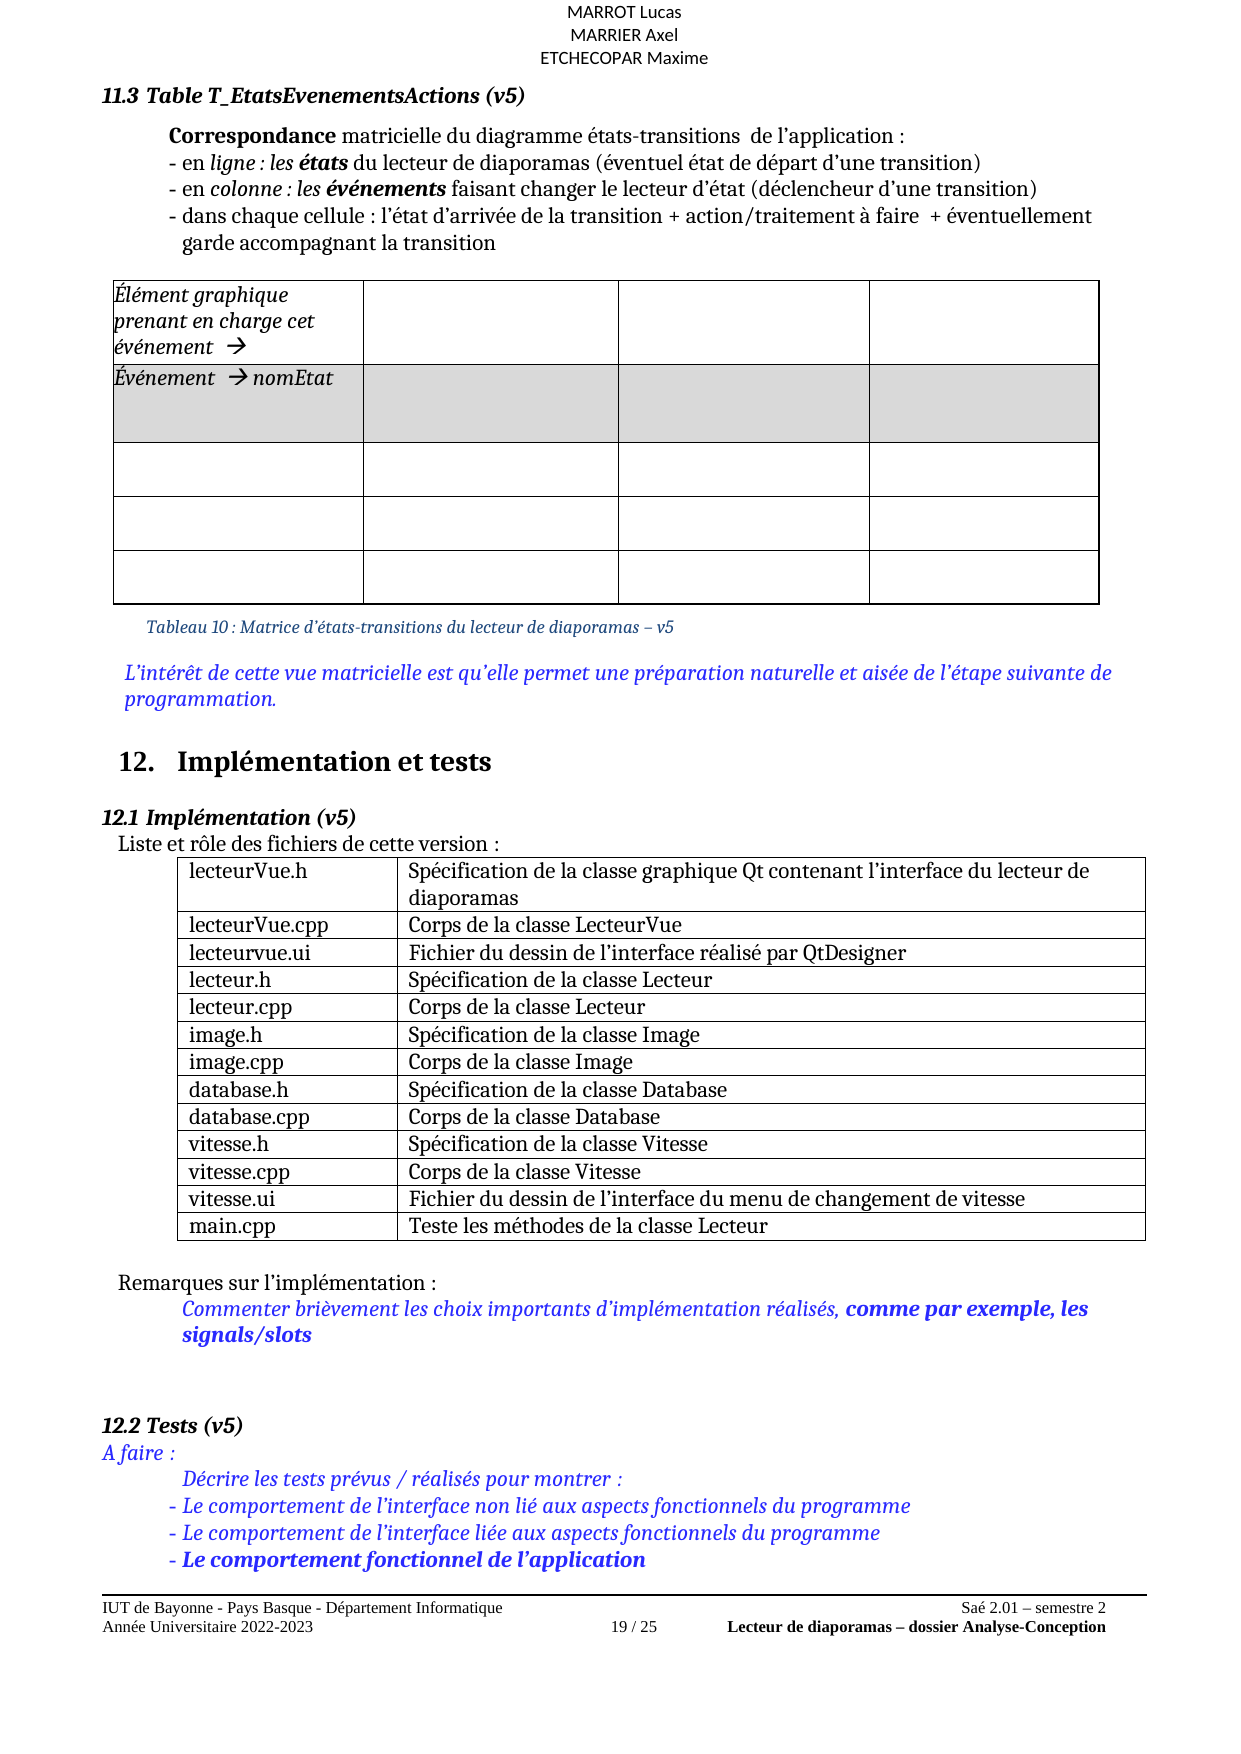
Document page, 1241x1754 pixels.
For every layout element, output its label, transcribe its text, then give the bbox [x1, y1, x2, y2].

subtitle Le comportement de l’interface non lié aux aspects fonctionnels du programme [169, 1492, 1146, 1519]
table_cell image.h [178, 1022, 397, 1048]
table_header Spécification de la classe graphique Qt contenant l’interface du lecteur de diaporamas [398, 858, 1145, 911]
table_cell [870, 551, 1098, 603]
table_cell Corps de la classe Database [398, 1104, 1145, 1130]
text L’intérêt de cette vue matricielle est qu’elle permet une préparation naturelle et aisée de l’étape suivante de programmation. [124, 659, 1118, 712]
table_cell [870, 497, 1098, 549]
table_header [364, 281, 618, 363]
table_cell lecteurVue.cpp [178, 912, 397, 938]
table_cell Spécification de la classe Image [398, 1022, 1145, 1048]
subtitle A faire : [102, 1439, 1146, 1466]
table_header [619, 281, 869, 363]
table_cell Teste les méthodes de la classe Lecteur [398, 1213, 1145, 1240]
table_cell [114, 551, 363, 603]
table_cell image.cpp [178, 1049, 397, 1075]
table_cell [619, 551, 869, 603]
table_cell [619, 497, 869, 549]
subtitle Liste et rôle des fichiers de cette version : [102, 831, 1146, 857]
table_cell [364, 551, 618, 603]
table_cell [114, 497, 363, 549]
list en colonne : les événements faisant changer le lecteur d’état (déclencheur d’une transition) [169, 175, 1146, 202]
table_cell [870, 365, 1098, 442]
table_cell main.cpp [178, 1213, 397, 1240]
table_cell vitesse.h [178, 1131, 397, 1157]
table_cell [870, 443, 1098, 496]
subtitle Le comportement fonctionnel de l’application [169, 1546, 1146, 1573]
table_cell Fichier du dessin de l’interface du menu de changement de vitesse [398, 1186, 1145, 1212]
list dans chaque cellule : l’état d’arrivée de la transition + action/traitement à faire + éventuellement garde accompagnant la transition [169, 202, 1146, 256]
subtitle Implémentation et tests [118, 744, 1146, 778]
table_header [870, 281, 1098, 363]
table_header Élément graphique prenant en charge cet événement [114, 281, 363, 363]
table_cell [619, 365, 869, 442]
table_cell [364, 365, 618, 442]
table_cell [364, 497, 618, 549]
table_cell Spécification de la classe Database [398, 1076, 1145, 1103]
table_cell database.h [178, 1076, 397, 1103]
table_cell database.cpp [178, 1104, 397, 1130]
table_cell lecteurvue.ui [178, 939, 397, 966]
subtitle Décrire les tests prévus / réalisés pour montrer : [182, 1466, 1146, 1492]
table_cell Corps de la classe Vitesse [398, 1159, 1145, 1185]
table_cell Spécification de la classe Lecteur [398, 967, 1145, 993]
subtitle Tests (v5) [102, 1413, 1146, 1439]
subtitle Le comportement de l’interface liée aux aspects fonctionnels du programme [169, 1519, 1146, 1546]
table_header lecteurVue.h [178, 858, 397, 911]
table_cell vitesse.ui [178, 1186, 397, 1212]
table_cell Corps de la classe Image [398, 1049, 1145, 1075]
table_cell Corps de la classe Lecteur [398, 994, 1145, 1021]
subtitle Commenter brièvement les choix importants d’implémentation réalisés, comme par exemple, les signals/slots [182, 1296, 1146, 1348]
table_cell lecteur.cpp [178, 994, 397, 1021]
subtitle Remarques sur l’implémentation : [102, 1269, 1146, 1296]
table_cell [619, 443, 869, 496]
table_cell Corps de la classe LecteurVue [398, 912, 1145, 938]
text Correspondance matricielle du diagramme états-transitions de l’application : [169, 122, 1118, 149]
table_cell vitesse.cpp [178, 1159, 397, 1185]
table_cell Spécification de la classe Vitesse [398, 1131, 1145, 1157]
table_cell Événement nomEtat [114, 365, 363, 442]
list en ligne : les états du lecteur de diaporamas (éventuel état de départ d’une transition) [169, 149, 1146, 175]
table_cell lecteur.h [178, 967, 397, 993]
table_cell [364, 443, 618, 496]
table_cell [114, 443, 363, 496]
table_cell Fichier du dessin de l’interface réalisé par QtDesigner [398, 939, 1145, 966]
subtitle Implémentation (v5) [102, 804, 1146, 831]
subtitle Table T_EtatsEvenementsActions (v5) [102, 83, 1146, 110]
